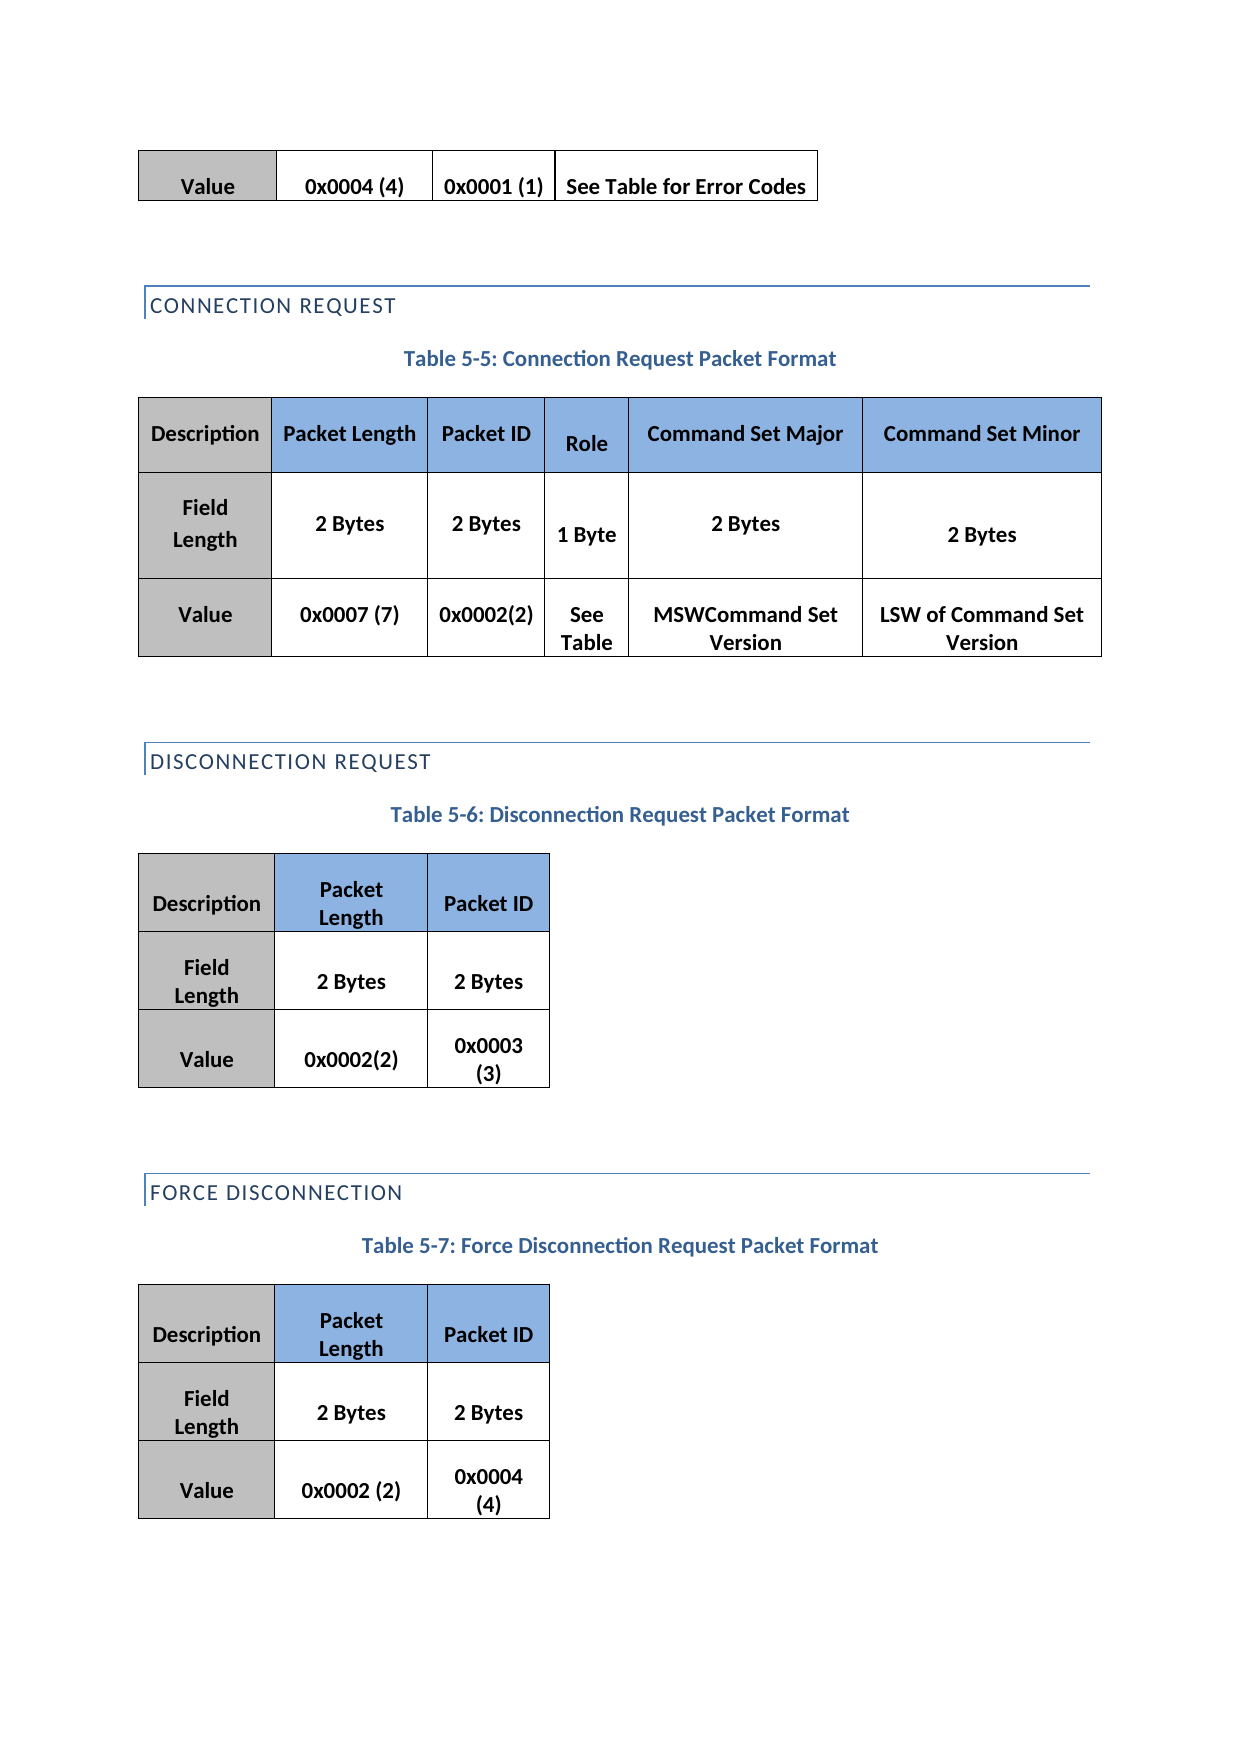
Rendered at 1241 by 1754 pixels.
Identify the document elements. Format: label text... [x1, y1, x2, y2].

text Table 5-5: Connection Request Packet Format [150, 344, 1090, 372]
table_header Command Set Minor [863, 398, 1101, 472]
table_cell 0x0003 (3) [428, 1010, 549, 1087]
table_cell 2 Bytes [275, 932, 427, 1009]
table_header Packet Length [275, 1285, 427, 1362]
table_cell 2 Bytes [272, 473, 427, 578]
table_cell 0x0002(2) [275, 1010, 427, 1087]
subtitle Disconnection Request [146, 743, 1090, 775]
table_header Packet Length [272, 398, 427, 472]
table_cell Field Length [139, 473, 271, 578]
table_cell 2 Bytes [863, 473, 1101, 578]
table_cell MSWCommand Set Version [629, 579, 862, 656]
table_header Description [139, 854, 274, 931]
text Table 5-7: Force Disconnection Request Packet Format [150, 1231, 1090, 1259]
table_cell Field Length [139, 932, 274, 1009]
table_header Description [139, 1285, 274, 1362]
table_cell 2 Bytes [428, 932, 549, 1009]
table_cell 2 Bytes [629, 473, 862, 578]
table_cell Value [139, 1441, 274, 1518]
table_cell 0x0004 (4) [277, 151, 432, 200]
table_cell LSW of Command Set Version [863, 579, 1101, 656]
table_cell 2 Bytes [428, 1363, 549, 1440]
table_cell 2 Bytes [275, 1363, 427, 1440]
table_header Command Set Major [629, 398, 862, 472]
subtitle Connection Request [146, 287, 1090, 319]
table_cell 0x0007 (7) [272, 579, 427, 656]
subtitle Force Disconnection [146, 1174, 1090, 1206]
table_cell Value [139, 1010, 274, 1087]
table_cell Field Length [139, 1363, 274, 1440]
table_header Description [139, 398, 271, 472]
table_cell Value [139, 579, 271, 656]
table_cell See Table [545, 579, 628, 656]
table_cell 0x0002(2) [428, 579, 544, 656]
text Table 5-6: Disconnection Request Packet Format [150, 800, 1090, 828]
table_cell 0x0002 (2) [275, 1441, 427, 1518]
table_cell 1 Byte [545, 473, 628, 578]
table_header Packet Length [275, 854, 427, 931]
table_cell 0x0001 (1) [433, 151, 554, 200]
table_cell 2 Bytes [428, 473, 544, 578]
table_cell See Table for Error Codes [556, 151, 817, 200]
table_header Packet ID [428, 398, 544, 472]
table_header Packet ID [428, 854, 549, 931]
table_header Packet ID [428, 1285, 549, 1362]
table_header Role [545, 398, 628, 472]
table_cell Value [139, 151, 276, 200]
table_cell 0x0004 (4) [428, 1441, 549, 1518]
